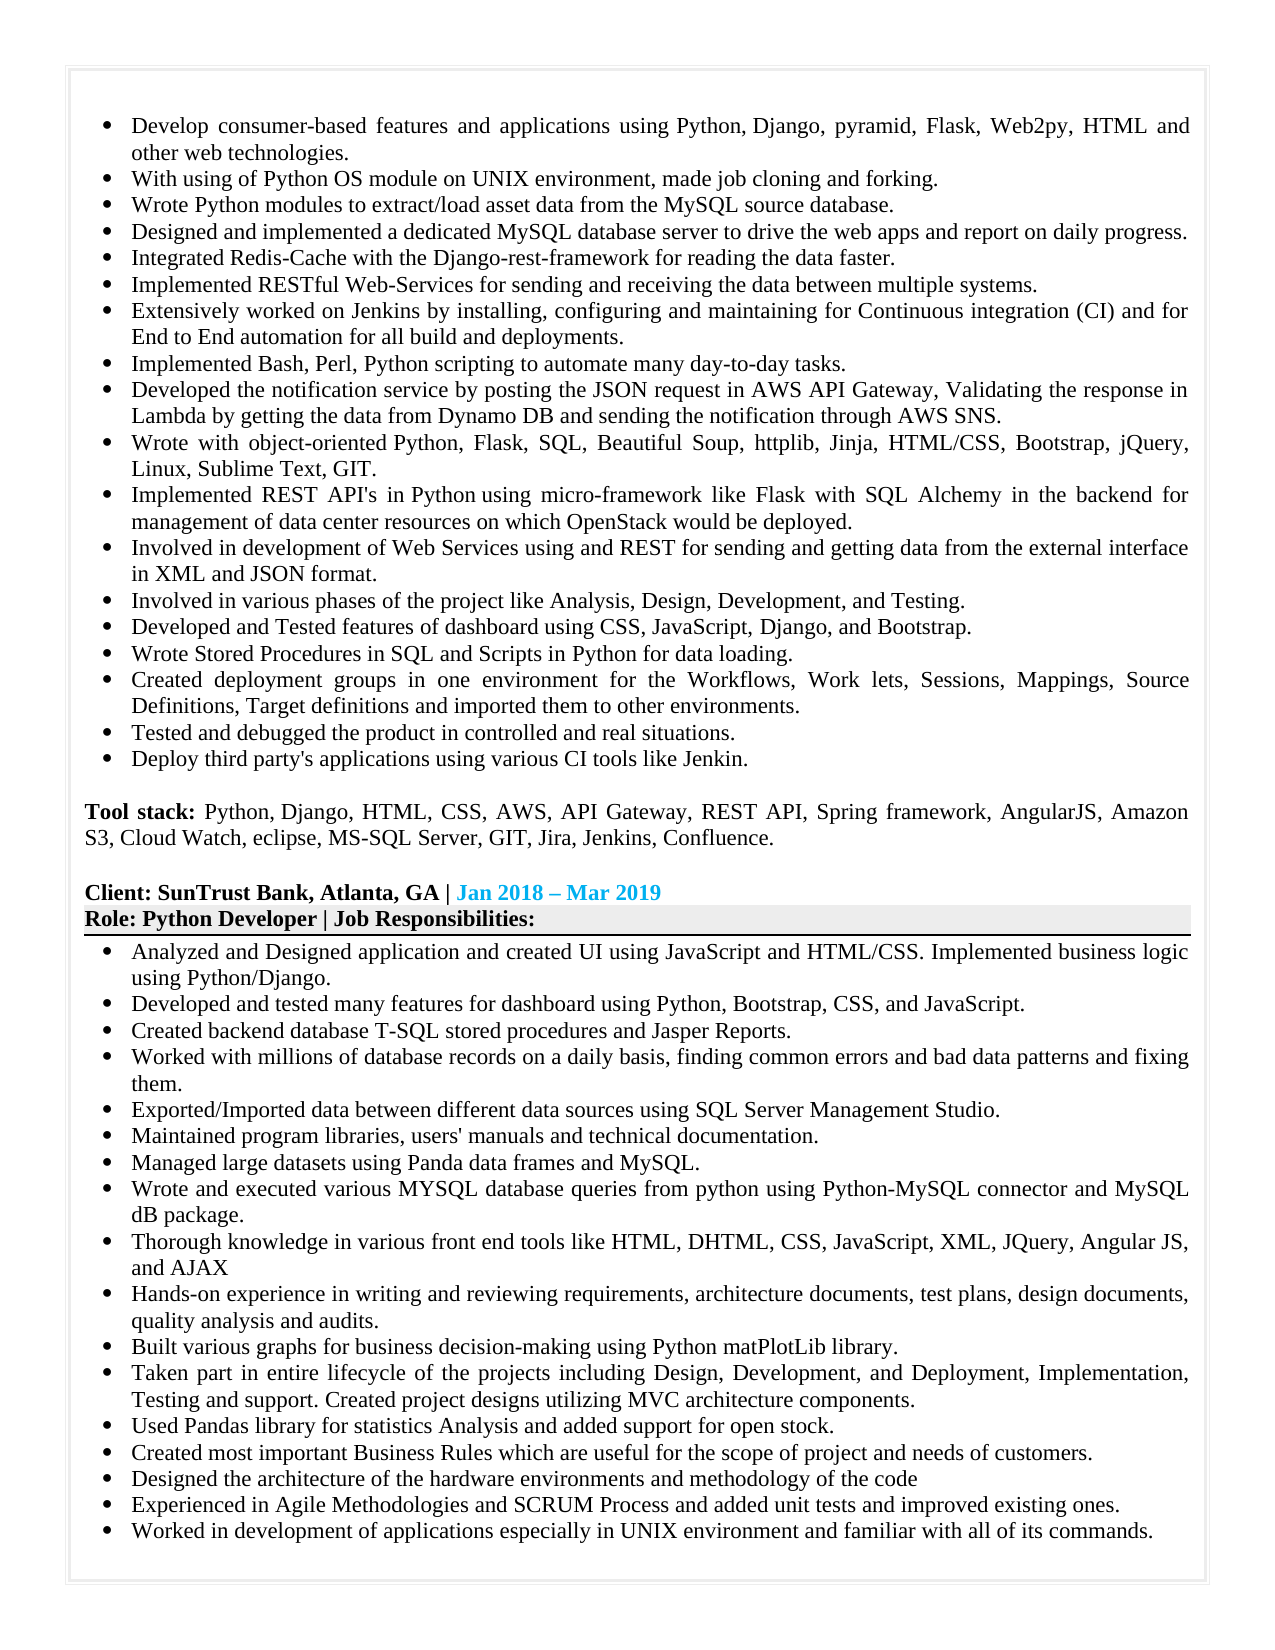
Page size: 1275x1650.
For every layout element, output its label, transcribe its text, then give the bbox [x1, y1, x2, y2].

list Worked in development of applications especially in UNIX environment and familiar with all of its commands. [103, 1518, 1191, 1544]
list Thorough knowledge in various front end tools like HTML, DHTML, CSS, JavaScript, XML, JQuery, Angular JS, and AJAX [103, 1228, 1191, 1280]
list Taken part in entire lifecycle of the projects including Design, Development, and Deployment, Implementation, Testing and support. Created project designs utilizing MVC architecture components. [103, 1359, 1191, 1412]
list Involved in various phases of the project like Analysis, Design, Development, and Testing. [103, 587, 1191, 613]
list Wrote and executed various MYSQL database queries from python using Python-MySQL connector and MySQL dB package. [103, 1175, 1191, 1228]
list Designed and implemented a dedicated MySQL database server to drive the web apps and report on daily progress. [103, 218, 1191, 244]
list Developed and Tested features of dashboard using CSS, JavaScript, Django, and Bootstrap. [103, 613, 1191, 639]
list Exported/Imported data between different data sources using SQL Server Management Studio. [103, 1096, 1191, 1122]
list Used Pandas library for statistics Analysis and added support for open stock. [103, 1412, 1191, 1438]
text Role: Python Developer | Job Responsibilities: [84, 905, 1191, 934]
list Tested and debugged the product in controlled and real situations. [103, 719, 1191, 745]
list Analyzed and Designed application and created UI using JavaScript and HTML/CSS. Implemented business logic using Python/Django. [103, 938, 1191, 991]
text Tool stack: Python, Django, HTML, CSS, AWS, API Gateway, REST API, Spring framework, AngularJS, Amazon S3, Cloud Watch, eclipse, MS-SQL Server, GIT, Jira, Jenkins, Confluence. [84, 798, 1191, 850]
list Integrated Redis-Cache with the Django-rest-framework for reading the data faster. [103, 244, 1191, 271]
list Managed large datasets using Panda data frames and MySQL. [103, 1149, 1191, 1175]
list Built various graphs for business decision-making using Python matPlotLib library. [103, 1333, 1191, 1359]
list Wrote Stored Procedures in SQL and Scripts in Python for data loading. [103, 639, 1191, 666]
list Created deployment groups in one environment for the Workflows, Work lets, Sessions, Mappings, Source Definitions, Target definitions and imported them to other environments. [103, 666, 1191, 719]
list Wrote with object-oriented Python, Flask, SQL, Beautiful Soup, httplib, Jinja, HTML/CSS, Bootstrap, jQuery, Linux, Sublime Text, GIT. [103, 429, 1191, 481]
list Created most important Business Rules which are useful for the scope of project and needs of customers. [103, 1438, 1191, 1465]
list Developed the notification service by posting the JSON request in AWS API Gateway, Validating the response in Lambda by getting the data from Dynamo DB and sending the notification through AWS SNS. [103, 376, 1191, 429]
list Involved in development of Web Services using and REST for sending and getting data from the external interface in XML and JSON format. [103, 534, 1191, 587]
text Client: SunTrust Bank, Atlanta, GA | Jan 2018 – Mar 2019 [84, 879, 1191, 905]
list Extensively worked on Jenkins by installing, configuring and maintaining for Continuous integration (CI) and for End to End automation for all build and deployments. [103, 297, 1191, 350]
list Wrote Python modules to extract/load asset data from the MySQL source database. [103, 192, 1191, 218]
list Hands-on experience in writing and reviewing requirements, architecture documents, test plans, design documents, quality analysis and audits. [103, 1280, 1191, 1333]
list Develop consumer-based features and applications using Python, Django, pyramid, Flask, Web2py, HTML and other web technologies. [103, 112, 1191, 165]
list Implemented REST API's in Python using micro-framework like Flask with SQL Alchemy in the backend for management of data center resources on which OpenStack would be deployed. [103, 481, 1191, 534]
list With using of Python OS module on UNIX environment, made job cloning and forking. [103, 165, 1191, 192]
list Worked with millions of database records on a daily basis, finding common errors and bad data patterns and fixing them. [103, 1043, 1191, 1096]
list Designed the architecture of the hardware environments and methodology of the code [103, 1465, 1191, 1491]
list Developed and tested many features for dashboard using Python, Bootstrap, CSS, and JavaScript. [103, 991, 1191, 1017]
list Created backend database T-SQL stored procedures and Jasper Reports. [103, 1017, 1191, 1043]
list Experienced in Agile Methodologies and SCRUM Process and added unit tests and improved existing ones. [103, 1491, 1191, 1518]
list Deploy third party's applications using various CI tools like Jenkin. [103, 745, 1191, 771]
list Implemented Bash, Perl, Python scripting to automate many day-to-day tasks. [103, 350, 1191, 376]
list Implemented RESTful Web-Services for sending and receiving the data between multiple systems. [103, 271, 1191, 297]
list Maintained program libraries, users' manuals and technical documentation. [103, 1122, 1191, 1149]
